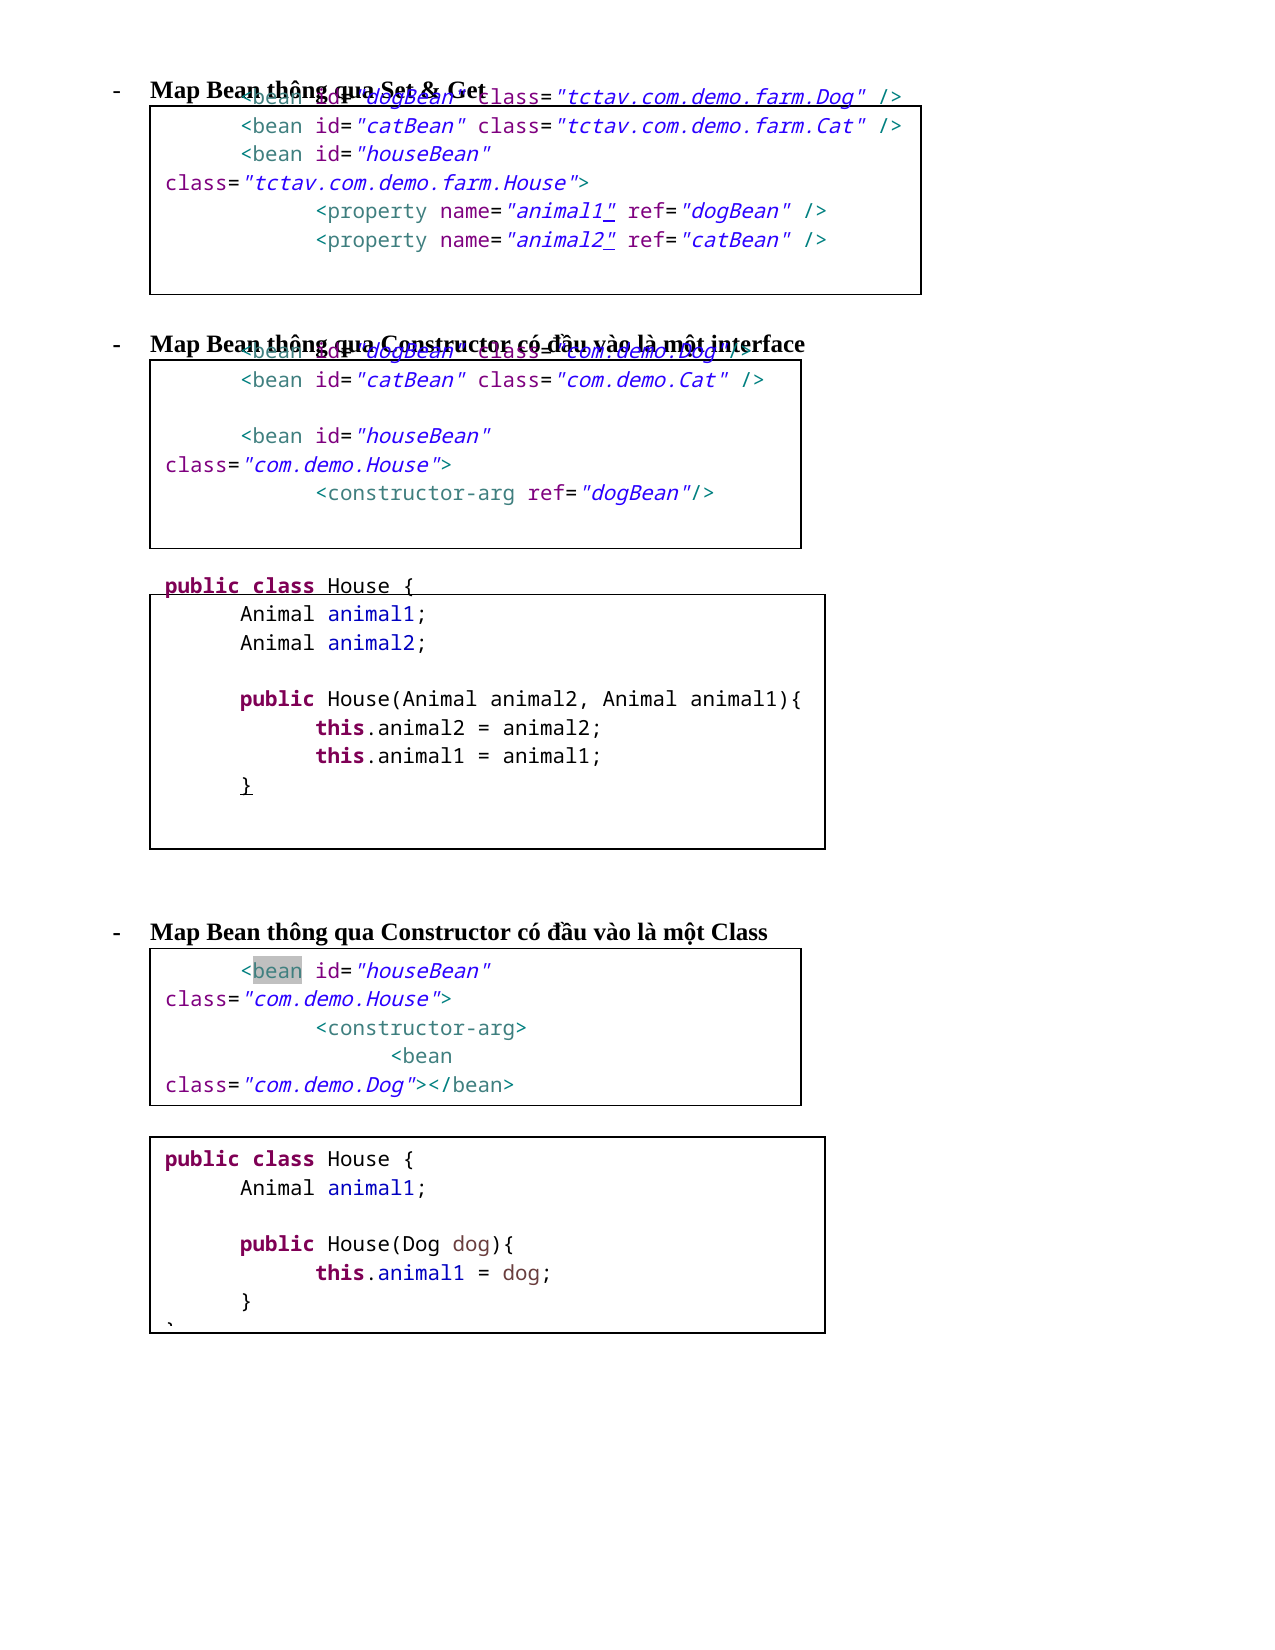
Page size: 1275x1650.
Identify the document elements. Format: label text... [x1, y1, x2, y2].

list Map Bean thông qua Constructor có đầu vào là một interface [112, 329, 1200, 851]
list Map Bean thông qua Constructor có đầu vào là một Class [112, 917, 1200, 946]
list Map Bean thông qua Set & Get [112, 75, 1200, 327]
